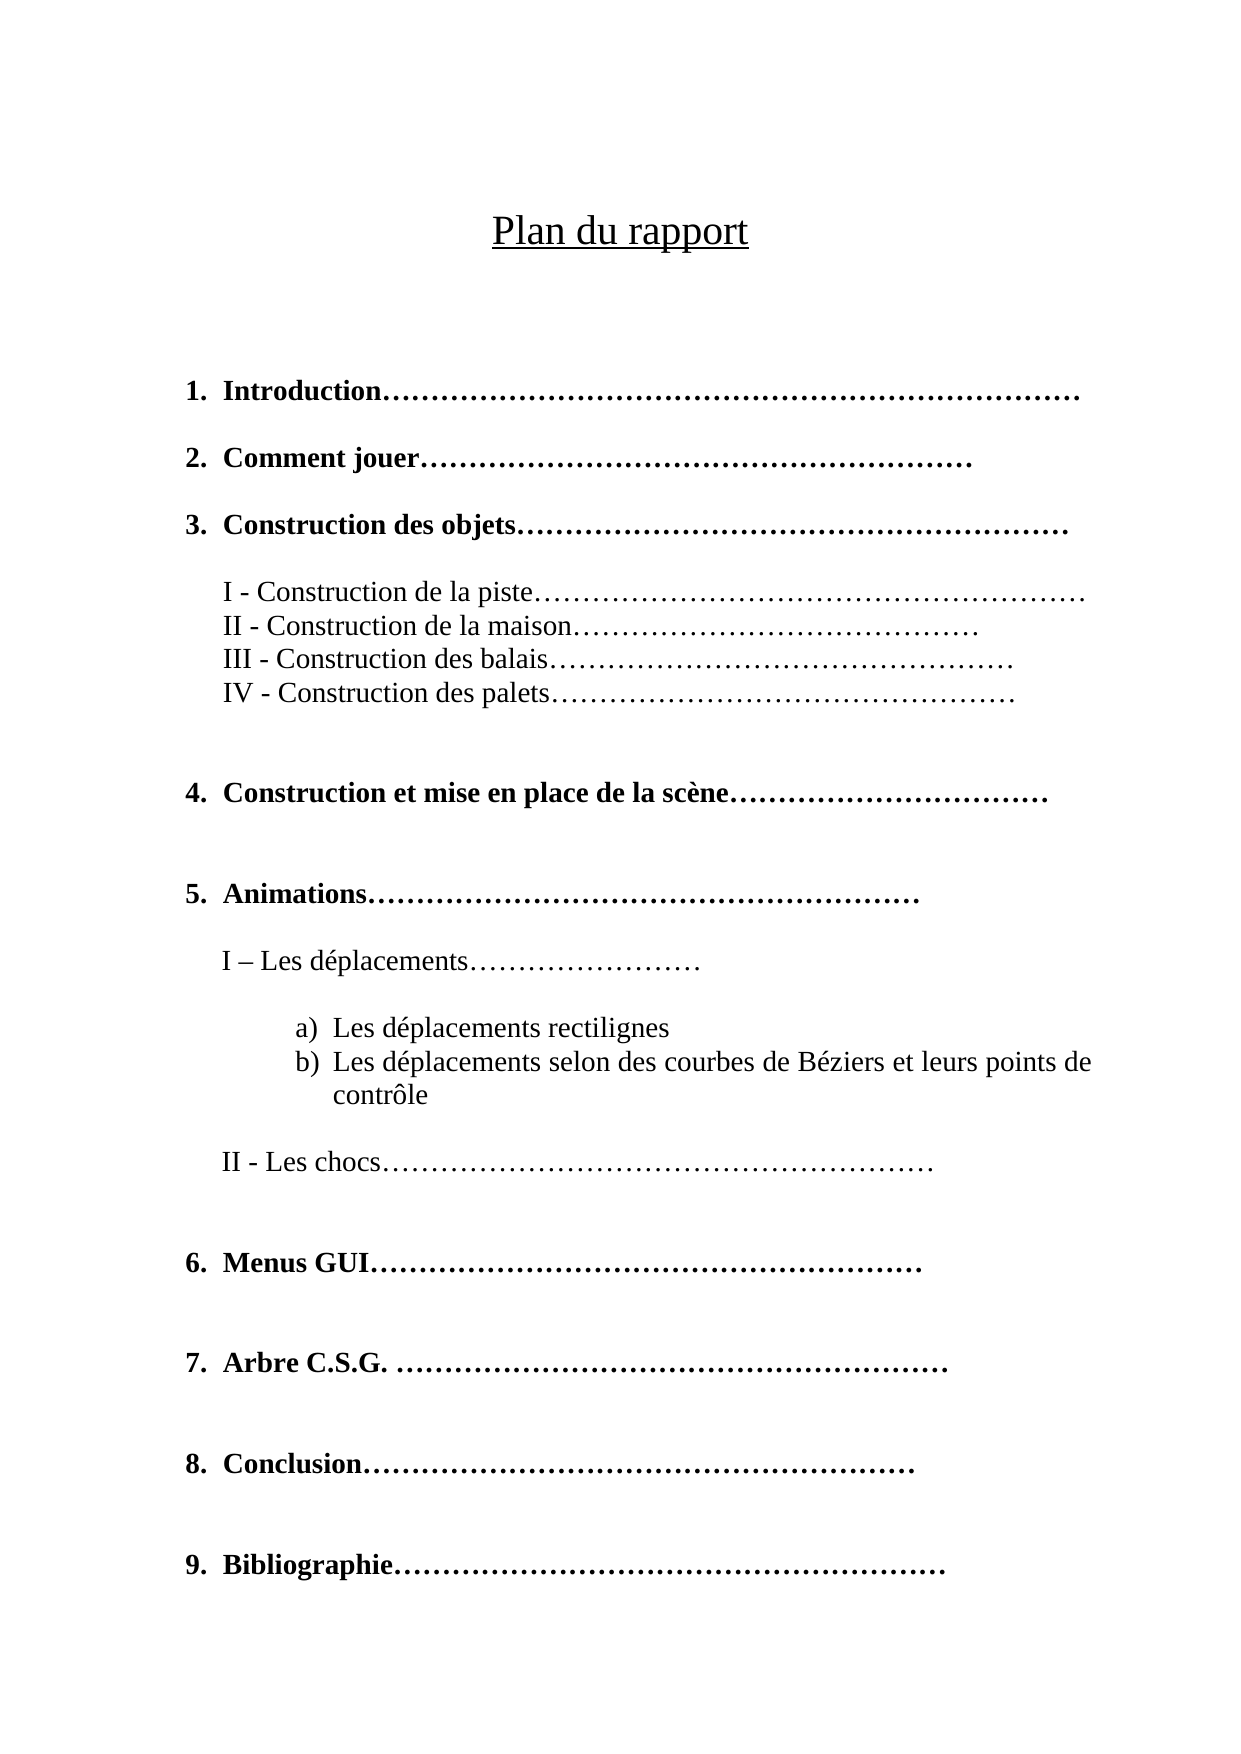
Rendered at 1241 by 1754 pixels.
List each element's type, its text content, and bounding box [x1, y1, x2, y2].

list Les déplacements rectilignes [295, 1010, 1093, 1044]
list Animations………………………………………………… [185, 876, 1093, 909]
list Arbre C.S.G. ………………………………………………… [185, 1346, 1093, 1379]
text I - Construction de la piste………………………………………………… [223, 574, 1093, 608]
text II - Les chocs………………………………………………… [148, 1144, 1093, 1178]
text II - Construction de la maison…………………………………… [223, 608, 1093, 641]
text I – Les déplacements…………………… [148, 943, 1093, 977]
list Comment jouer………………………………………………… [185, 440, 1093, 473]
list Bibliographie………………………………………………… [185, 1547, 1093, 1580]
list Conclusion………………………………………………… [185, 1446, 1093, 1480]
text IV - Construction des palets………………………………………… [223, 675, 1093, 708]
text III - Construction des balais………………………………………… [223, 641, 1093, 675]
text Plan du rapport [148, 205, 1093, 253]
list Les déplacements selon des courbes de Béziers et leurs points de contrôle [295, 1044, 1093, 1111]
list Introduction……………………………………………………………… [185, 373, 1093, 406]
list Construction et mise en place de la scène…………………………… [185, 775, 1093, 809]
list Construction des objets………………………………………………… [185, 507, 1093, 541]
list Menus GUI………………………………………………… [185, 1245, 1093, 1278]
